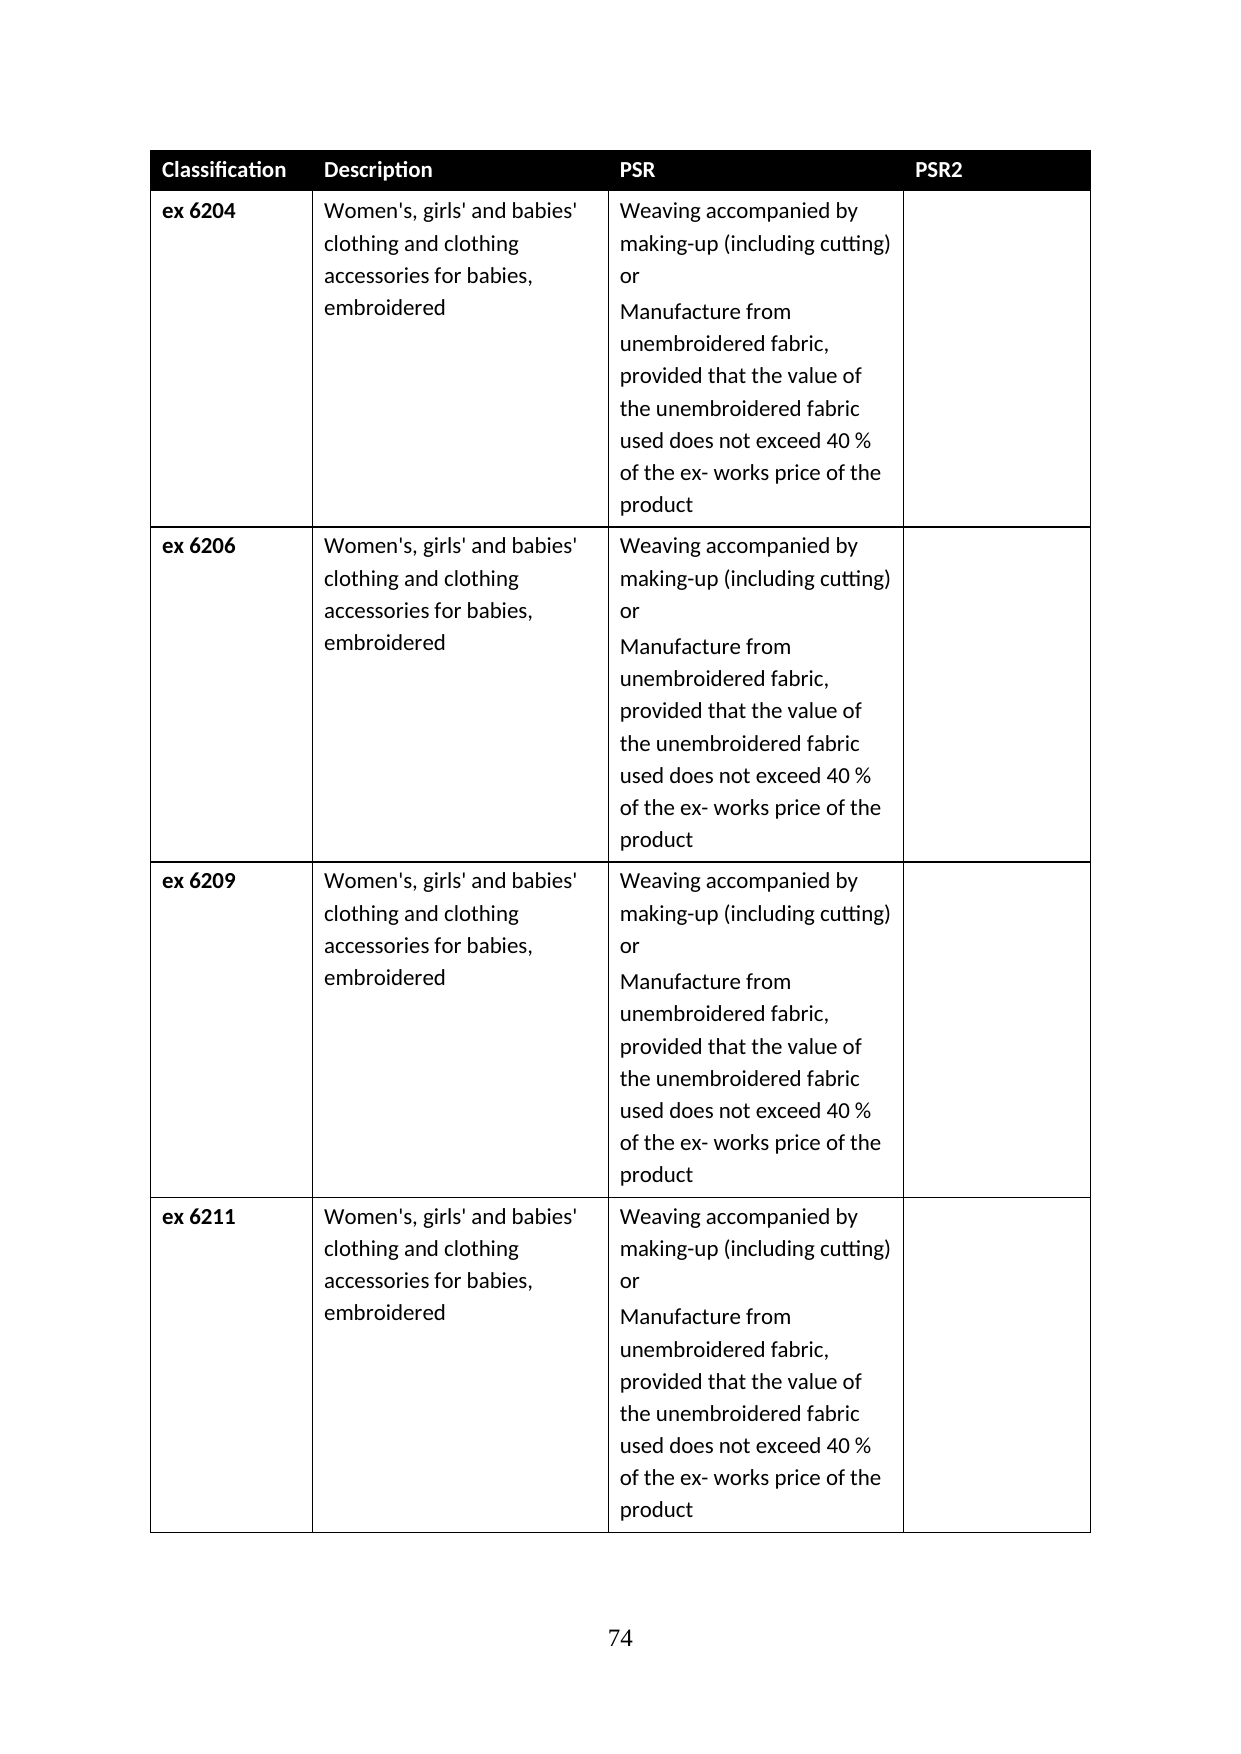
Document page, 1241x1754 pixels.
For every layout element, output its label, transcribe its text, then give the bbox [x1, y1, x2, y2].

table_cell Women's, girls' and babies' clothing and clothing accessories for babies, embroidered [313, 863, 608, 1197]
table_cell [904, 528, 1090, 861]
table_header PSR [609, 151, 903, 191]
table_cell ex 6209 [151, 863, 312, 1197]
table_cell Women's, girls' and babies' clothing and clothing accessories for babies, embroidered [313, 1198, 608, 1532]
table_cell [904, 191, 1090, 526]
table_cell Women's, girls' and babies' clothing and clothing accessories for babies, embroidered [313, 191, 608, 526]
table_cell ex 6211 [151, 1198, 312, 1532]
table_cell Women's, girls' and babies' clothing and clothing accessories for babies, embroidered [313, 528, 608, 861]
table_cell [904, 863, 1090, 1197]
table_cell [904, 1198, 1090, 1532]
table_header Classification [151, 151, 312, 191]
table_header Description [313, 151, 608, 191]
table_header PSR2 [904, 151, 1090, 191]
table_cell ex 6204 [151, 191, 312, 526]
table_cell ex 6206 [151, 528, 312, 861]
